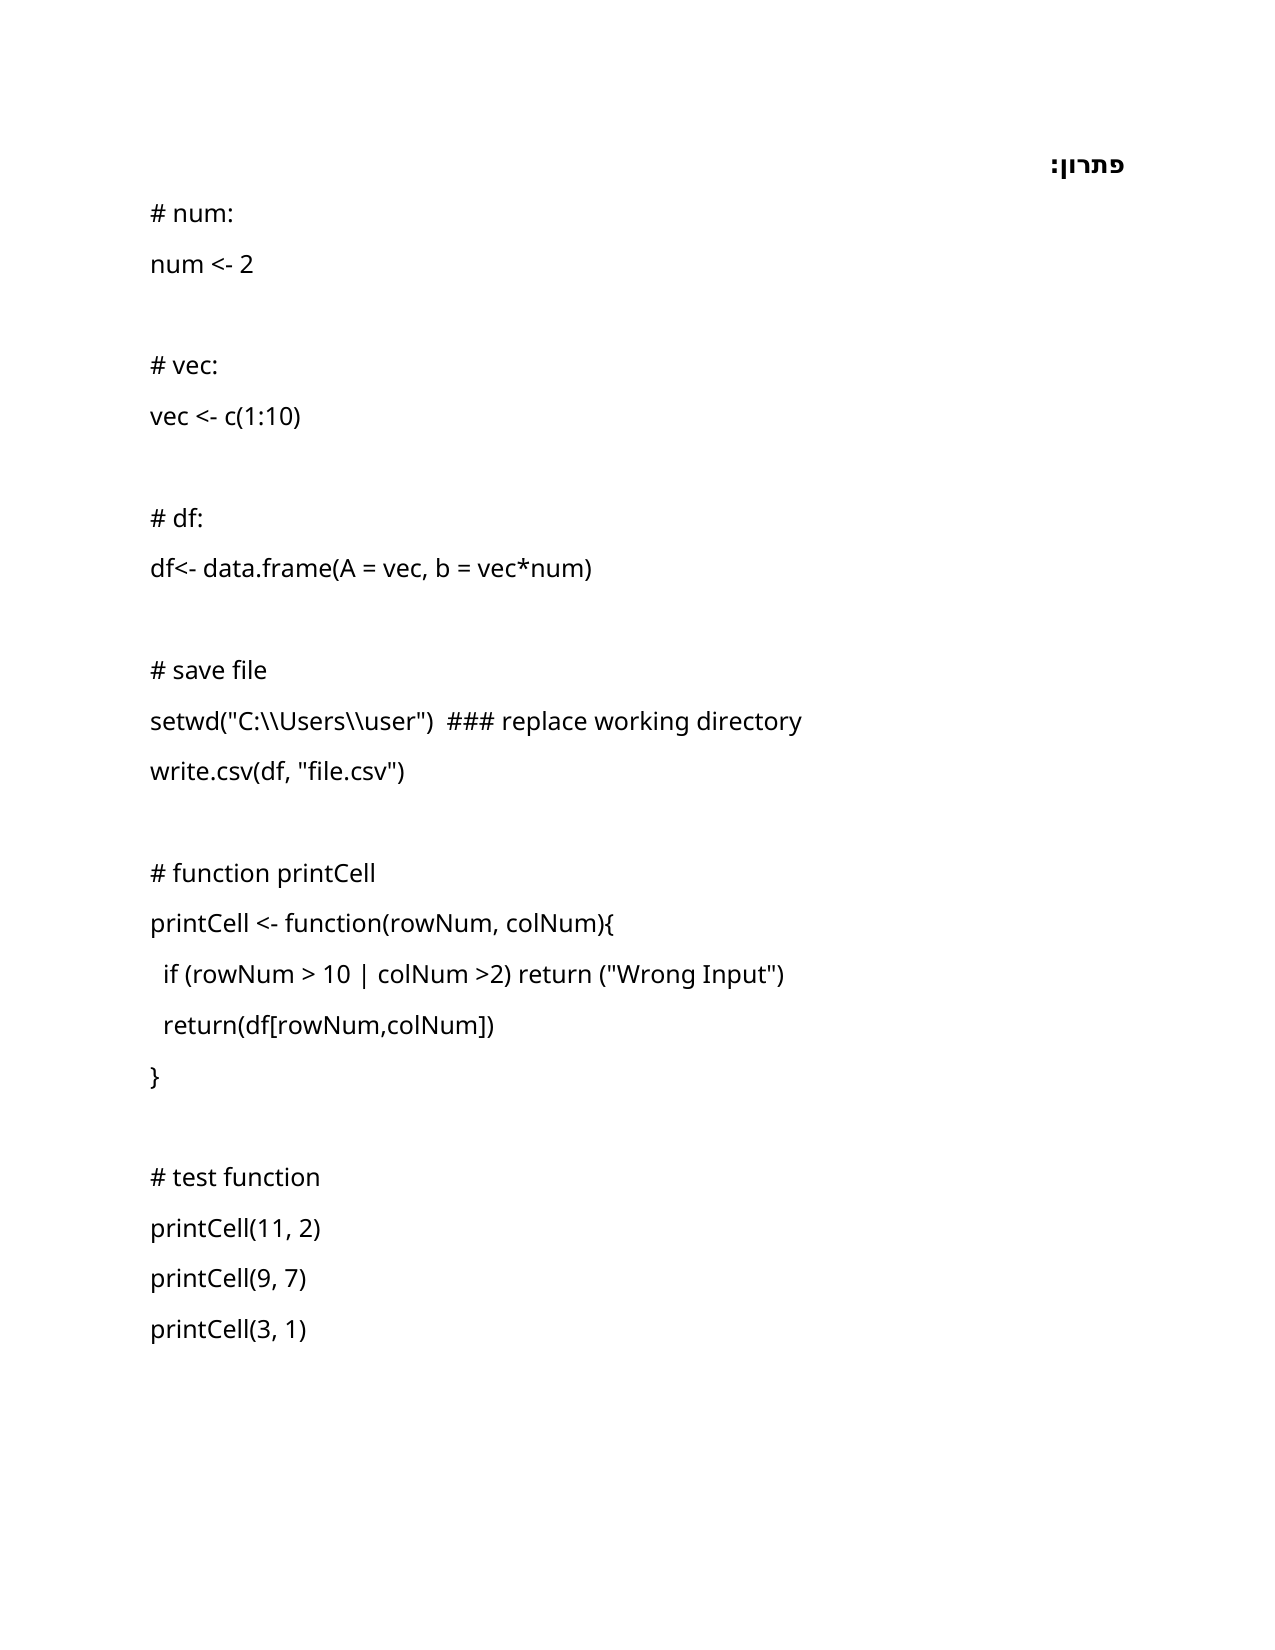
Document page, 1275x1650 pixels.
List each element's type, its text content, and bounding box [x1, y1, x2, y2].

text setwd("C:\\Users\\user") ### replace working directory [150, 703, 1125, 737]
text printCell <- function(rowNum, colNum){ [150, 906, 1125, 940]
text פתרון: [150, 150, 1125, 179]
text df<- data.frame(A = vec, b = vec*num) [150, 551, 1125, 585]
text # df: [150, 500, 1125, 534]
text num <- 2 [150, 247, 1125, 281]
text return(df[rowNum,colNum]) [150, 1007, 1125, 1042]
text # vec: [150, 348, 1125, 382]
text # save file [150, 652, 1125, 686]
text } [150, 1058, 1125, 1092]
text write.csv(df, "file.csv") [150, 754, 1125, 788]
text printCell(11, 2) [150, 1210, 1125, 1244]
text vec <- c(1:10) [150, 399, 1125, 433]
text if (rowNum > 10 | colNum >2) return ("Wrong Input") [150, 957, 1125, 991]
text printCell(3, 1) [150, 1312, 1125, 1346]
text # num: [150, 196, 1125, 230]
text # function printCell [150, 855, 1125, 889]
text # test function [150, 1160, 1125, 1194]
text printCell(9, 7) [150, 1261, 1125, 1295]
